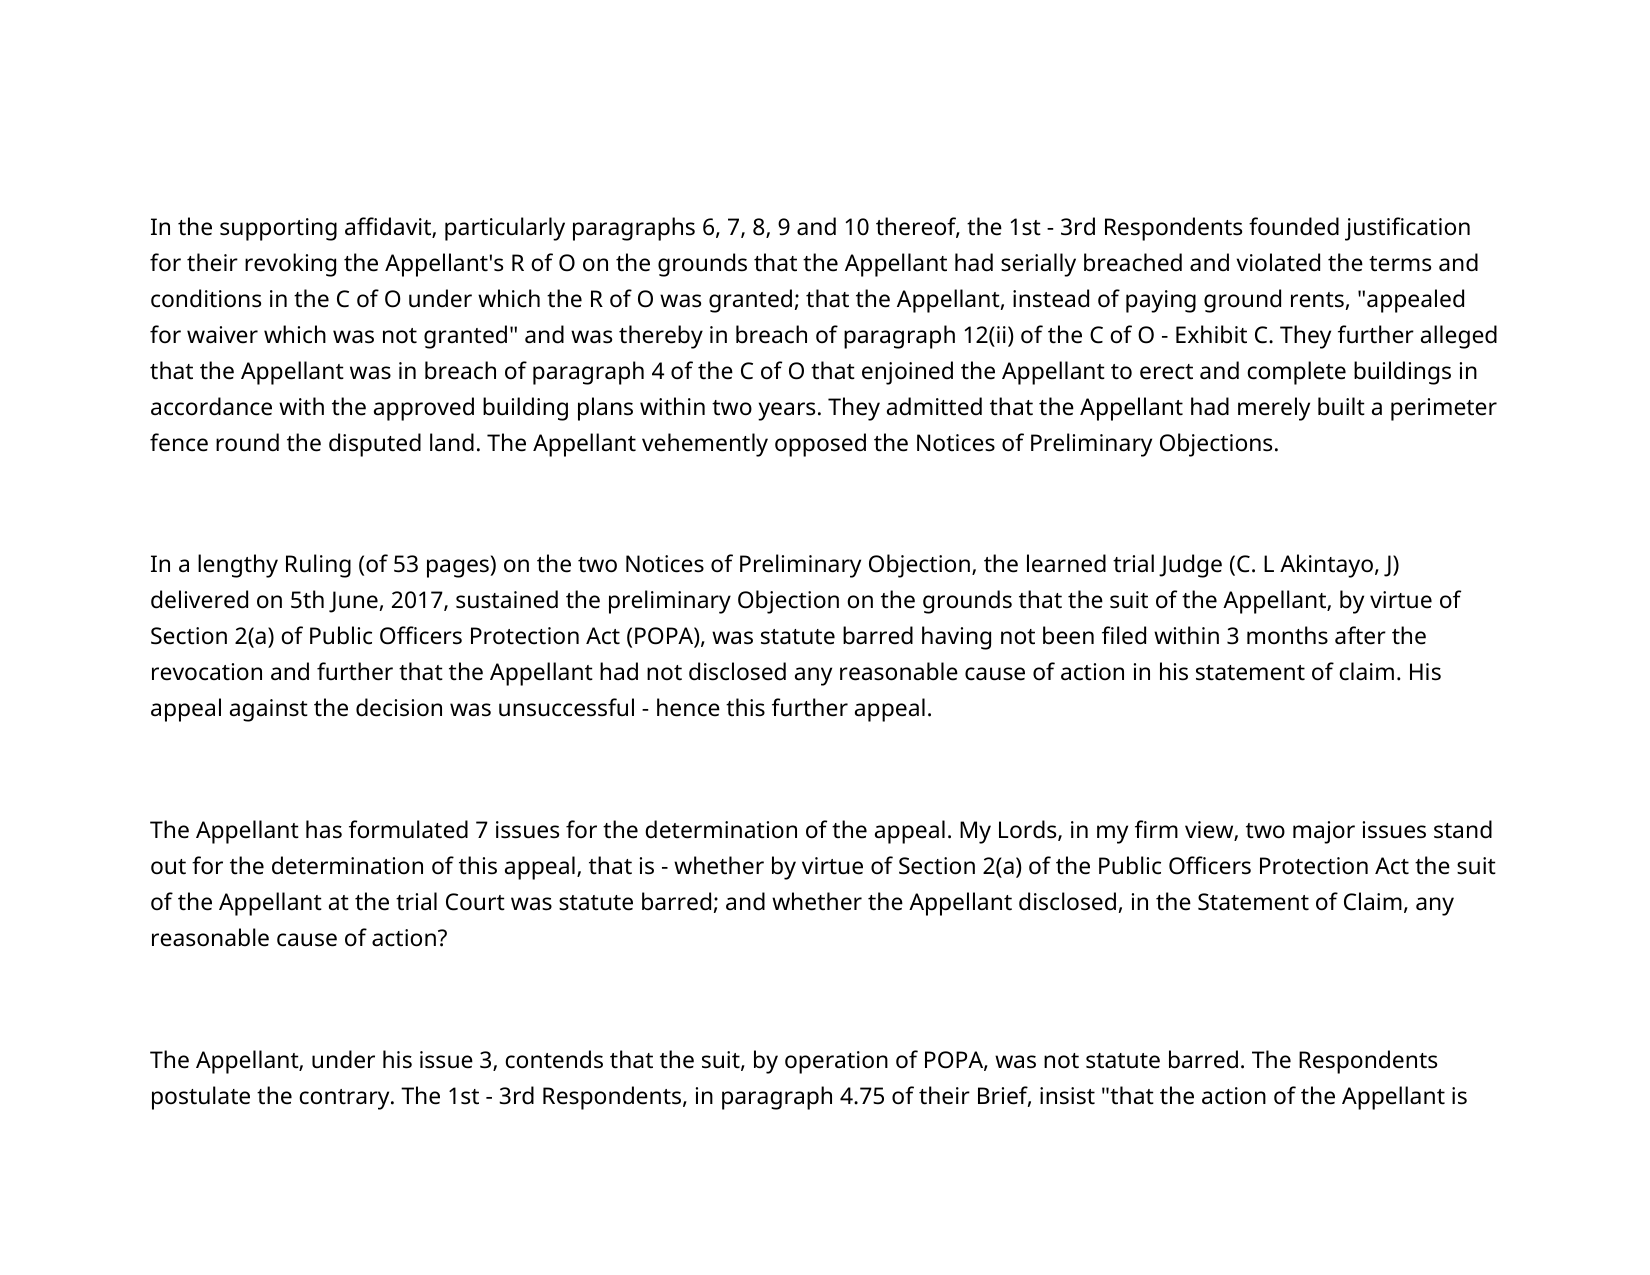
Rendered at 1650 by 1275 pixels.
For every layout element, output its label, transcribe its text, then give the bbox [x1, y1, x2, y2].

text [150, 1044, 1500, 1111]
text In a lengthy Ruling (of 53 pages) on the two Notices of Preliminary Objection, the learned trial Judge (C. L Akintayo, J) delivered on 5th June, 2017, sustained the preliminary Objection on the grounds that the suit of the Appellant, by virtue of Section 2(a) of Public Officers Protection Act (POPA), was statute barred having not been filed within 3 months after the revocation and further that the Appellant had not disclosed any reasonable cause of action in his statement of claim. His appeal against the decision was unsuccessful - hence this further appeal. [150, 548, 1500, 723]
text The Appellant has formulated 7 issues for the determination of the appeal. My Lords, in my firm view, two major issues stand out for the determination of this appeal, that is - whether by virtue of Section 2(a) of the Public Officers Protection Act the suit of the Appellant at the trial Court was statute barred; and whether the Appellant disclosed, in the Statement of Claim, any reasonable cause of action? [150, 814, 1500, 953]
text In the supporting affidavit, particularly paragraphs 6, 7, 8, 9 and 10 thereof, the 1st - 3rd Respondents founded justification for their revoking the Appellant's R of O on the grounds that the Appellant had serially breached and violated the terms and conditions in the C of O under which the R of O was granted; that the Appellant, instead of paying ground rents, "appealed for waiver which was not granted" and was thereby in breach of paragraph 12(ii) of the C of O - Exhibit C. They further alleged that the Appellant was in breach of paragraph 4 of the C of O that enjoined the Appellant to erect and complete buildings in accordance with the approved building plans within two years. They admitted that the Appellant had merely built a perimeter fence round the disputed land. The Appellant vehemently opposed the Notices of Preliminary Objections. [150, 211, 1500, 458]
